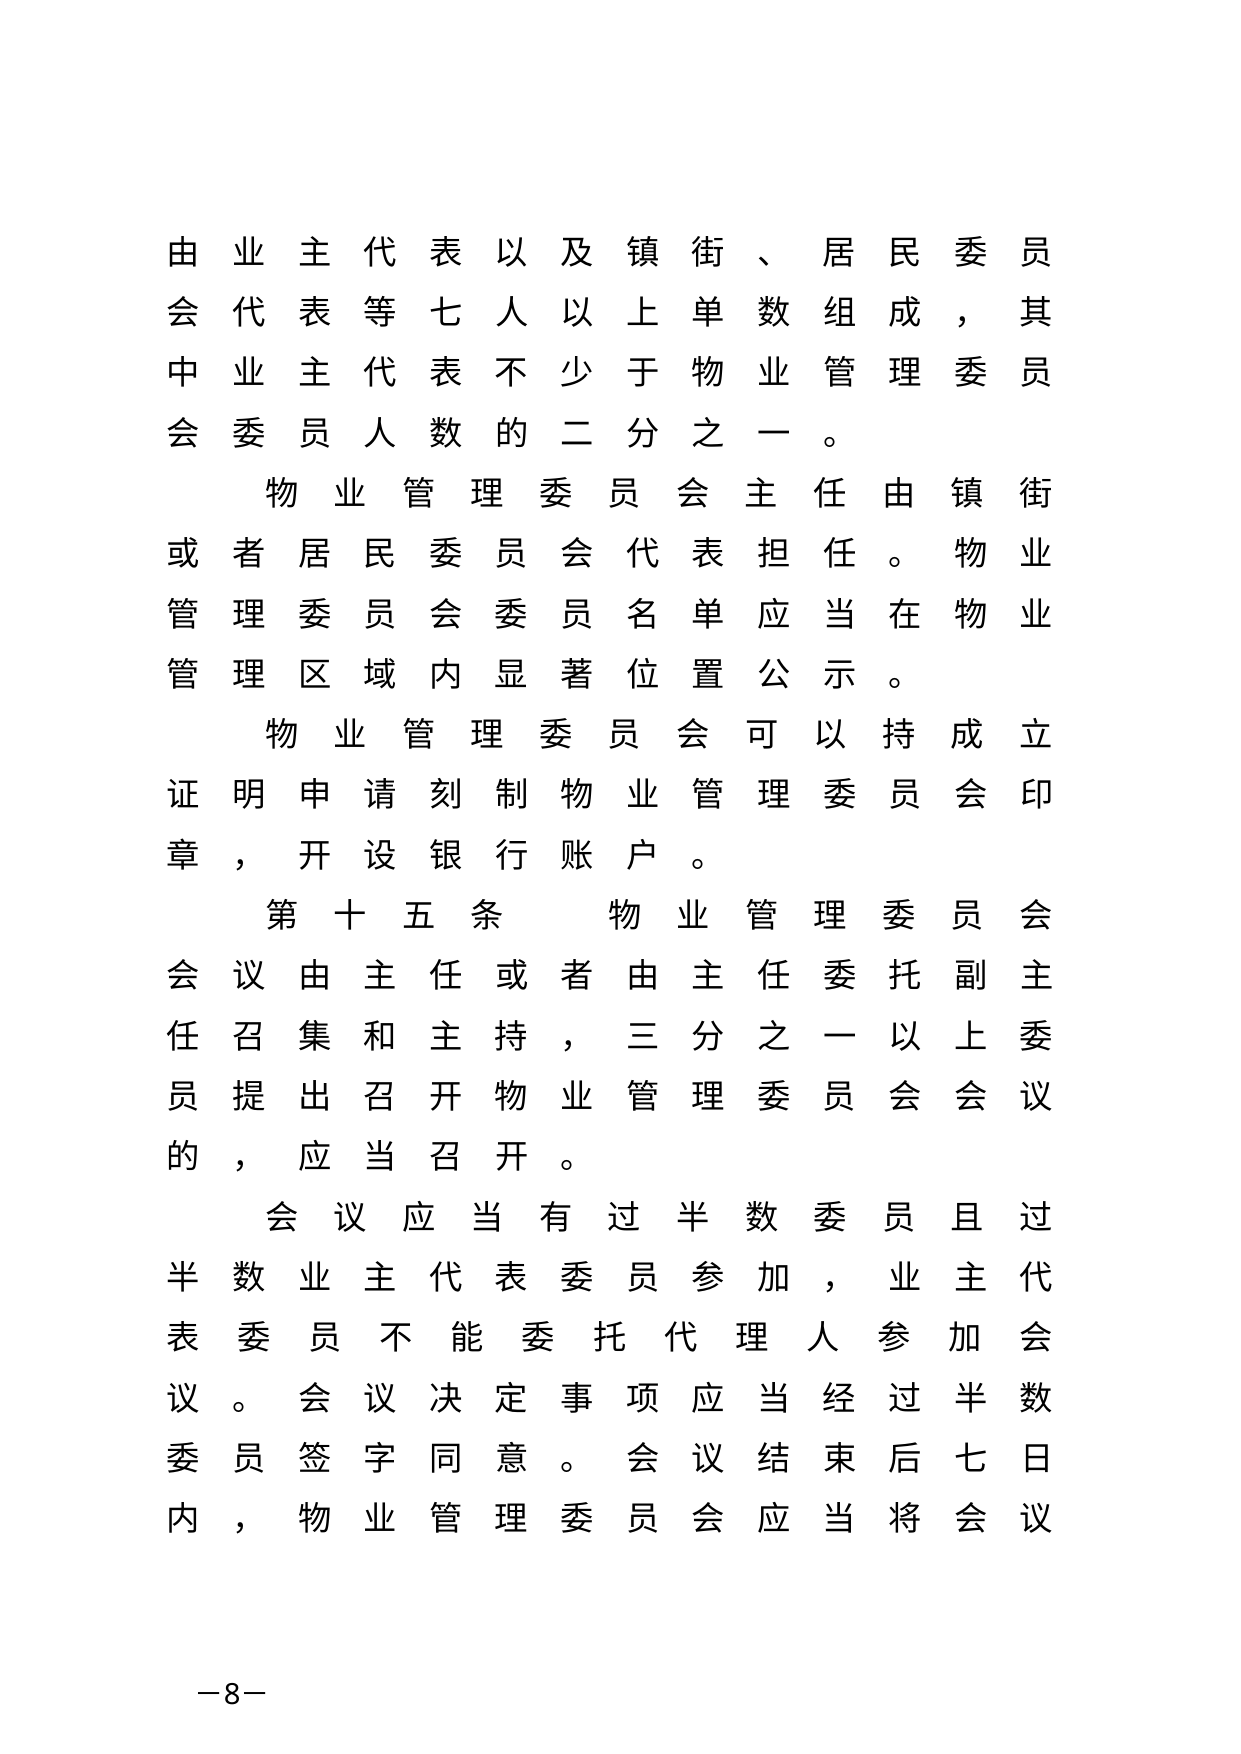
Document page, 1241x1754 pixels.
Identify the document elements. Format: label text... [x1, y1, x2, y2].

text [167, 1184, 1085, 1546]
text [167, 219, 1085, 461]
text 物业管理委员会主任由镇街或者居民委员会代表担任。物业管理委员会委员名单应当在物业管理区域内显著位置公示。 [167, 461, 1085, 702]
text 第十五条 物业管理委员会会议由主任或者由主任委托副主任召集和主持，三分之一以上委员提出召开物业管理委员会会议的，应当召开。 [167, 883, 1085, 1184]
text 物业管理委员会可以持成立证明申请刻制物业管理委员会印章，开设银行账户。 [167, 702, 1085, 883]
